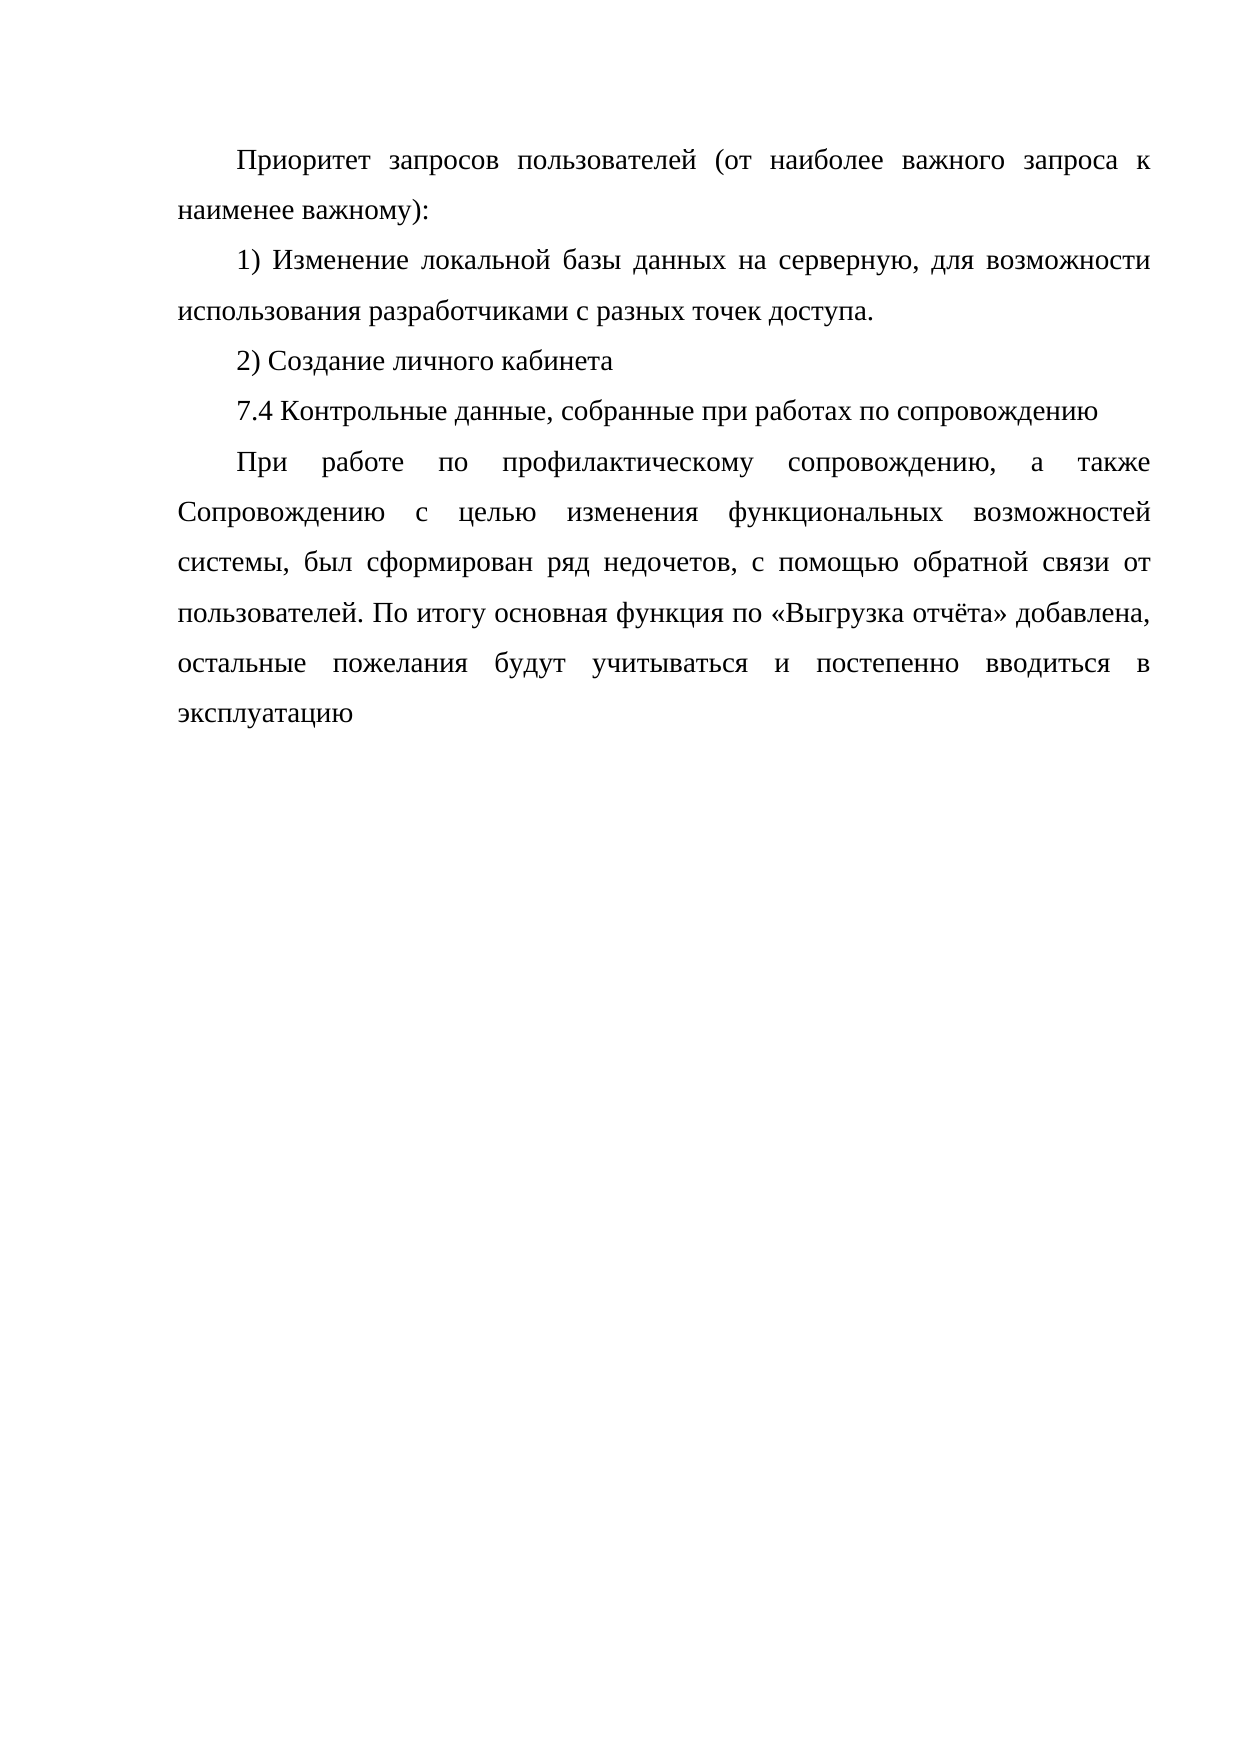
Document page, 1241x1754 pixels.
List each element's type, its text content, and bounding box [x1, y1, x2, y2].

text 2) Создание личного кабинета [177, 343, 1152, 377]
text Приоритет запросов пользователей (от наиболее важного запроса к наименее важному): [177, 142, 1152, 226]
text 1) Изменение локальной базы данных на серверную, для возможности использования разработчиками с разных точек доступа. [177, 242, 1152, 326]
text 7.4 Контрольные данные, собранные при работах по сопровождению [177, 393, 1152, 427]
text При работе по профилактическому сопровождению, а также Сопровождению с целью изменения функциональных возможностей системы, был сформирован ряд недочетов, с помощью обратной связи от пользователей. По итогу основная функция по «Выгрузка отчёта» добавлена, остальные пожелания будут учитываться и постепенно вводиться в эксплуатацию [177, 444, 1152, 729]
